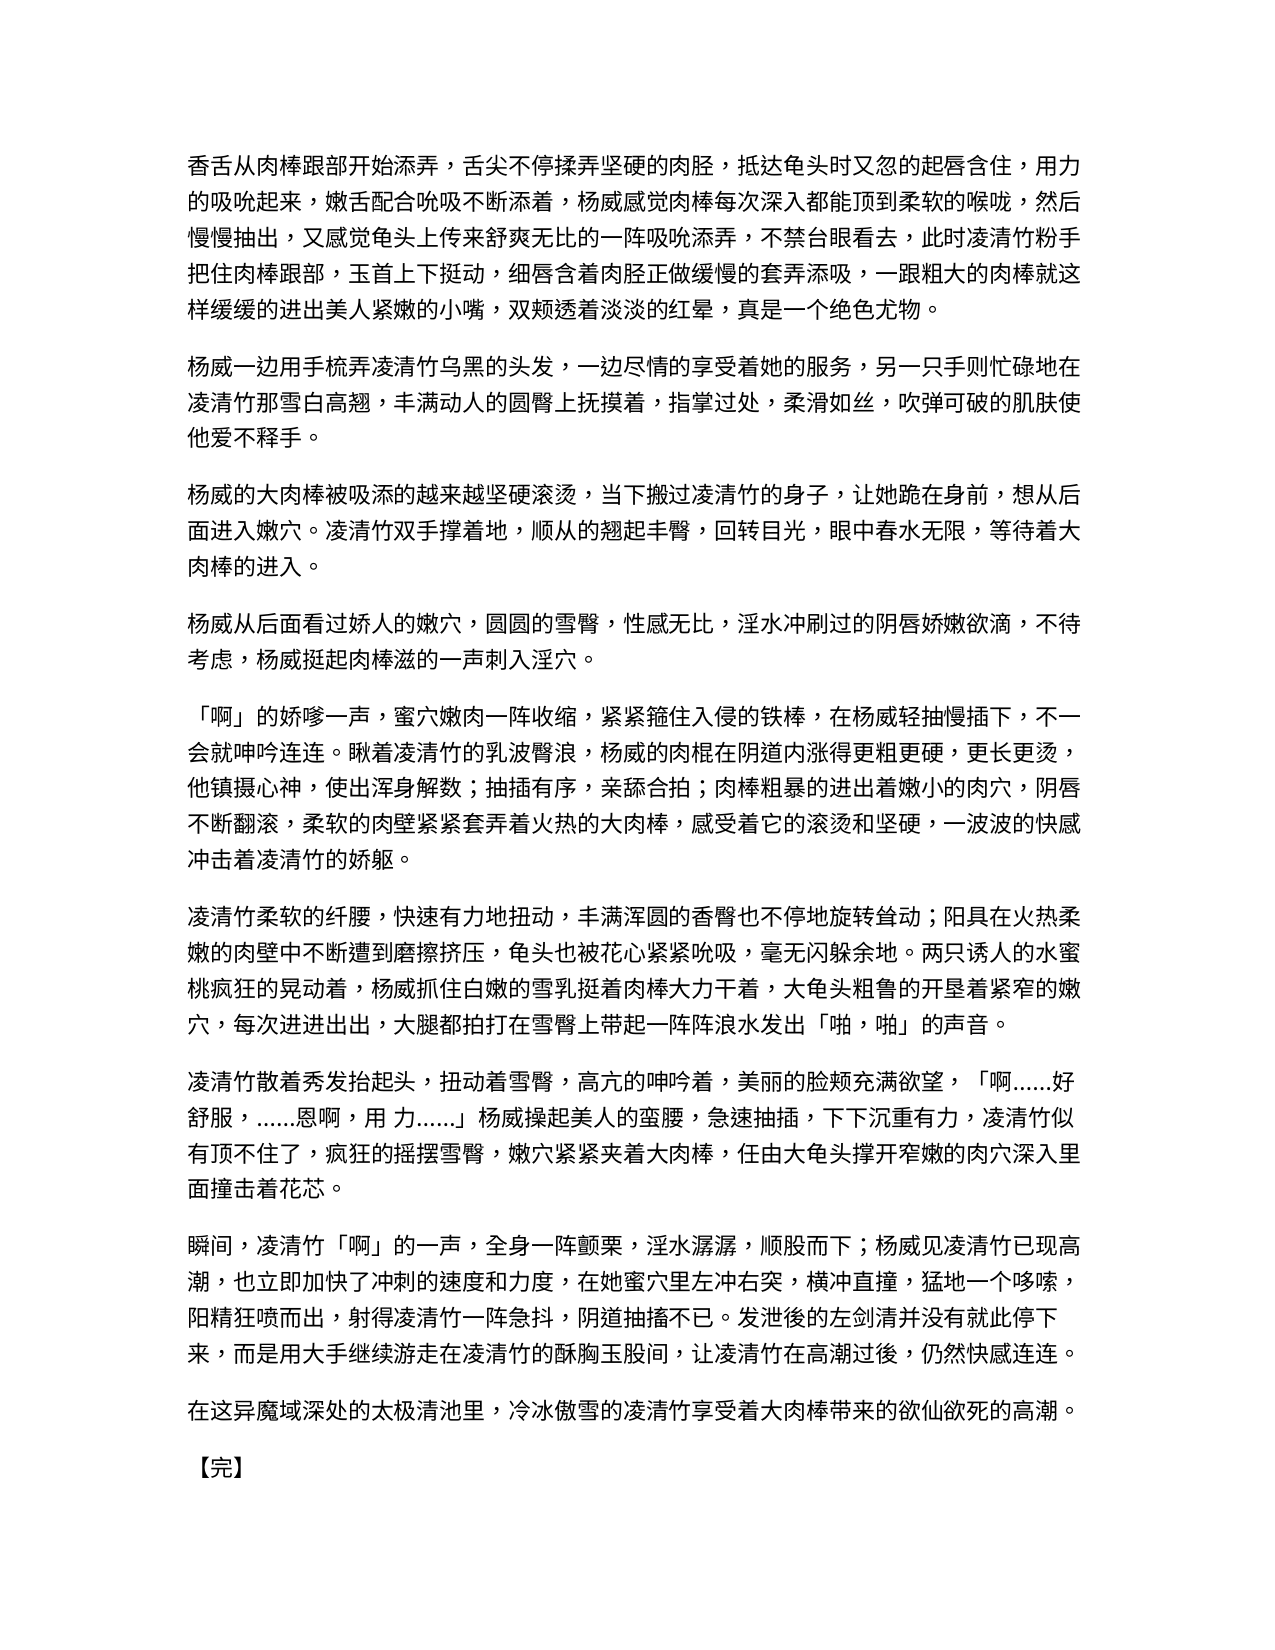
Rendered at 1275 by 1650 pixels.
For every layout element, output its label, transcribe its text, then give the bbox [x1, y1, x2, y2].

text 【完】 [187, 1452, 1087, 1483]
text 瞬间，凌清竹「啊」的一声，全身一阵颤栗，淫水潺潺，顺股而下；杨威见凌清竹已现高潮，也立即加快了冲刺的速度和力度，在她蜜穴里左冲右突，横冲直撞，猛地一个哆嗦，阳精狂喷而出，射得凌清竹一阵急抖，阴道抽搐不已。发泄後的左剑清并没有就此停下来，而是用大手继续游走在凌清竹的酥胸玉股间，让凌清竹在高潮过後，仍然快感连连。 [187, 1230, 1087, 1369]
text 杨威从后面看过娇人的嫩穴，圆圆的雪臀，性感无比，淫水冲刷过的阴唇娇嫩欲滴，不待考虑，杨威挺起肉棒滋的一声刺入淫穴。 [187, 608, 1087, 675]
text 杨威的大肉棒被吸添的越来越坚硬滚烫，当下搬过凌清竹的身子，让她跪在身前，想从后面进入嫩穴。凌清竹双手撑着地，顺从的翘起丰臀，回转目光，眼中春水无限，等待着大肉棒的进入。 [187, 479, 1087, 582]
text 凌清竹柔软的纤腰，快速有力地扭动，丰满浑圆的香臀也不停地旋转耸动；阳具在火热柔嫩的肉壁中不断遭到磨擦挤压，龟头也被花心紧紧吮吸，毫无闪躲余地。两只诱人的水蜜桃疯狂的晃动着，杨威抓住白嫩的雪乳挺着肉棒大力干着，大龟头粗鲁的开垦着紧窄的嫩穴，每次进进出出，大腿都拍打在雪臀上带起一阵阵浪水发出「啪，啪」的声音。 [187, 901, 1087, 1040]
text 杨威一边用手梳弄凌清竹乌黑的头发，一边尽情的享受着她的服务，另一只手则忙碌地在凌清竹那雪白高翘，丰满动人的圆臀上抚摸着，指掌过处，柔滑如丝，吹弹可破的肌肤使他爱不释手。 [187, 351, 1087, 454]
text 「啊」的娇嗲一声，蜜穴嫩肉一阵收缩，紧紧箍住入侵的铁棒，在杨威轻抽慢插下，不一会就呻吟连连。瞅着凌清竹的乳波臀浪，杨威的肉棍在阴道内涨得更粗更硬，更长更烫，他镇摄心神，使出浑身解数；抽插有序，亲舔合拍；肉棒粗暴的进出着嫩小的肉穴，阴唇不断翻滚，柔软的肉壁紧紧套弄着火热的大肉棒，感受着它的滚烫和坚硬，一波波的快感冲击着凌清竹的娇躯。 [187, 701, 1087, 876]
text 在这异魔域深处的太极清池里，冷冰傲雪的凌清竹享受着大肉棒带来的欲仙欲死的高潮。 [187, 1395, 1087, 1426]
text 凌清竹散着秀发抬起头，扭动着雪臀，高亢的呻吟着，美丽的脸颊充满欲望，「啊……好舒服，……恩啊，用 力……」杨威操起美人的蛮腰，急速抽插，下下沉重有力，凌清竹似有顶不住了，疯狂的摇摆雪臀，嫩穴紧紧夹着大肉棒，任由大龟头撑开窄嫩的肉穴深入里面撞击着花芯。 [187, 1066, 1087, 1205]
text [187, 150, 1087, 325]
